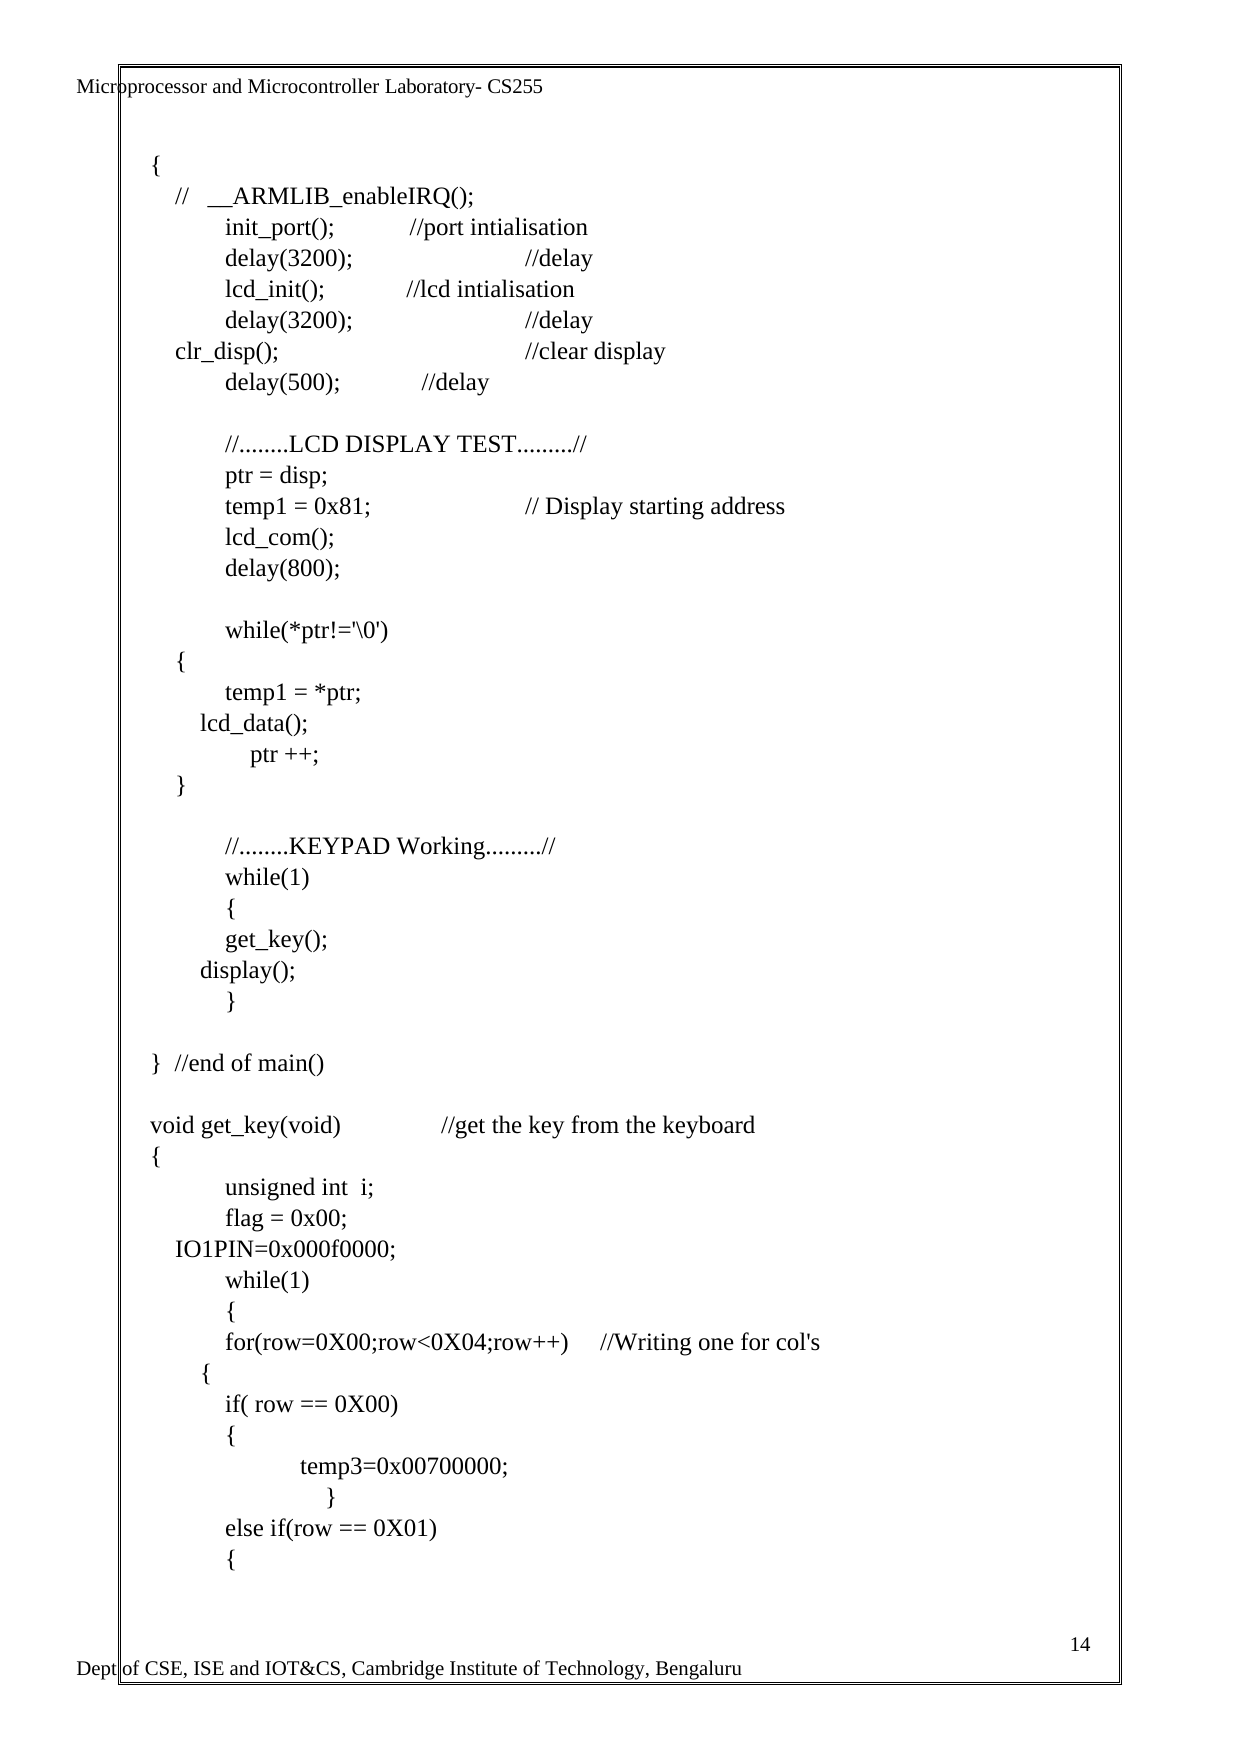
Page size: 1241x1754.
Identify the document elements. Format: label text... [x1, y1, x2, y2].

text if( row == 0X00) [150, 1389, 1090, 1418]
text { [150, 646, 1090, 674]
text IO1PIN=0x000f0000; [150, 1234, 1090, 1263]
text unsigned int i; [150, 1172, 1090, 1201]
text } [150, 770, 1090, 799]
text // __ARMLIB_enableIRQ(); [150, 181, 1090, 210]
text { [150, 1141, 1090, 1169]
text { [150, 893, 1090, 922]
text get_key(); [150, 924, 1090, 953]
text else if(row == 0X01) [150, 1513, 1090, 1542]
text clr_disp(); //clear display [150, 336, 1090, 365]
text temp3=0x00700000; [150, 1451, 1090, 1480]
text temp1 = 0x81; // Display starting address [150, 491, 1090, 520]
text { [150, 1420, 1090, 1449]
text { [150, 150, 1090, 179]
text lcd_init(); //lcd intialisation [150, 274, 1090, 303]
text delay(500); //delay [150, 367, 1090, 396]
text } [150, 986, 1090, 1015]
text flag = 0x00; [150, 1203, 1090, 1232]
text } [150, 1482, 1090, 1511]
text //........KEYPAD Working.........// [150, 831, 1090, 860]
text lcd_com(); [150, 522, 1090, 551]
text //........LCD DISPLAY TEST.........// [150, 429, 1090, 458]
text ptr ++; [150, 739, 1090, 768]
text { [150, 1544, 1090, 1573]
text while(*ptr!='\0') [150, 615, 1090, 643]
text } //end of main() [150, 1048, 1090, 1076]
text while(1) [150, 1265, 1090, 1294]
text init_port(); //port intialisation [150, 212, 1090, 241]
text for(row=0X00;row<0X04;row++) //Writing one for col's [150, 1327, 1090, 1356]
text lcd_data(); [150, 708, 1090, 737]
text { [150, 1296, 1090, 1325]
text ptr = disp; [150, 460, 1090, 489]
text while(1) [150, 862, 1090, 891]
text delay(800); [150, 553, 1090, 582]
text void get_key(void) //get the key from the keyboard [150, 1110, 1090, 1138]
text temp1 = *ptr; [150, 677, 1090, 706]
text { [150, 1358, 1090, 1387]
text delay(3200); //delay [150, 243, 1090, 272]
text delay(3200); //delay [150, 305, 1090, 334]
text display(); [150, 955, 1090, 984]
